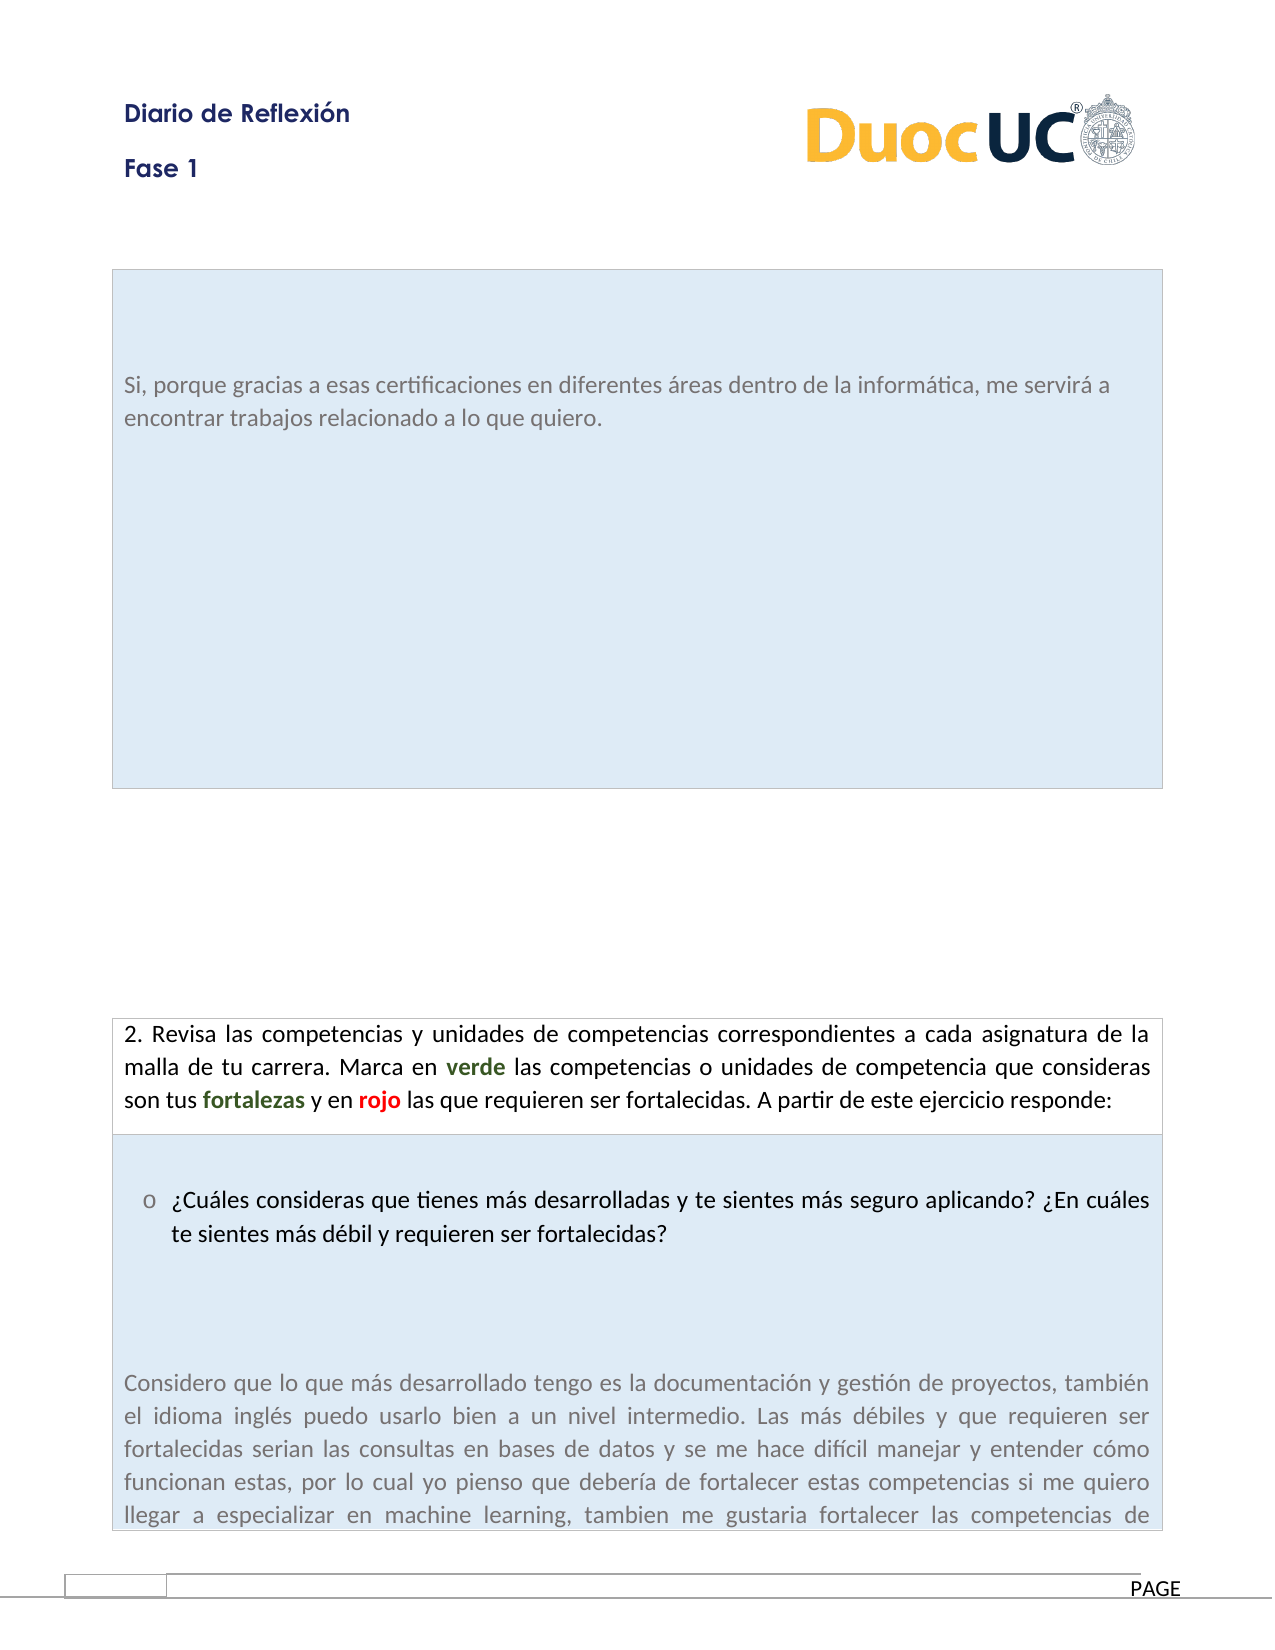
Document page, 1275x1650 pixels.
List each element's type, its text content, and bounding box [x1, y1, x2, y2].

table_header 2. Revisa las competencias y unidades de competencias correspondientes a cada asignatura de la malla de tu carrera. Marca en verde las competencias o unidades de competencia que consideras son tus fortalezas y en rojo las que requieren ser fortalecidas. A partir de este ejercicio responde: [113, 1019, 1162, 1134]
picture [807, 94, 1135, 165]
